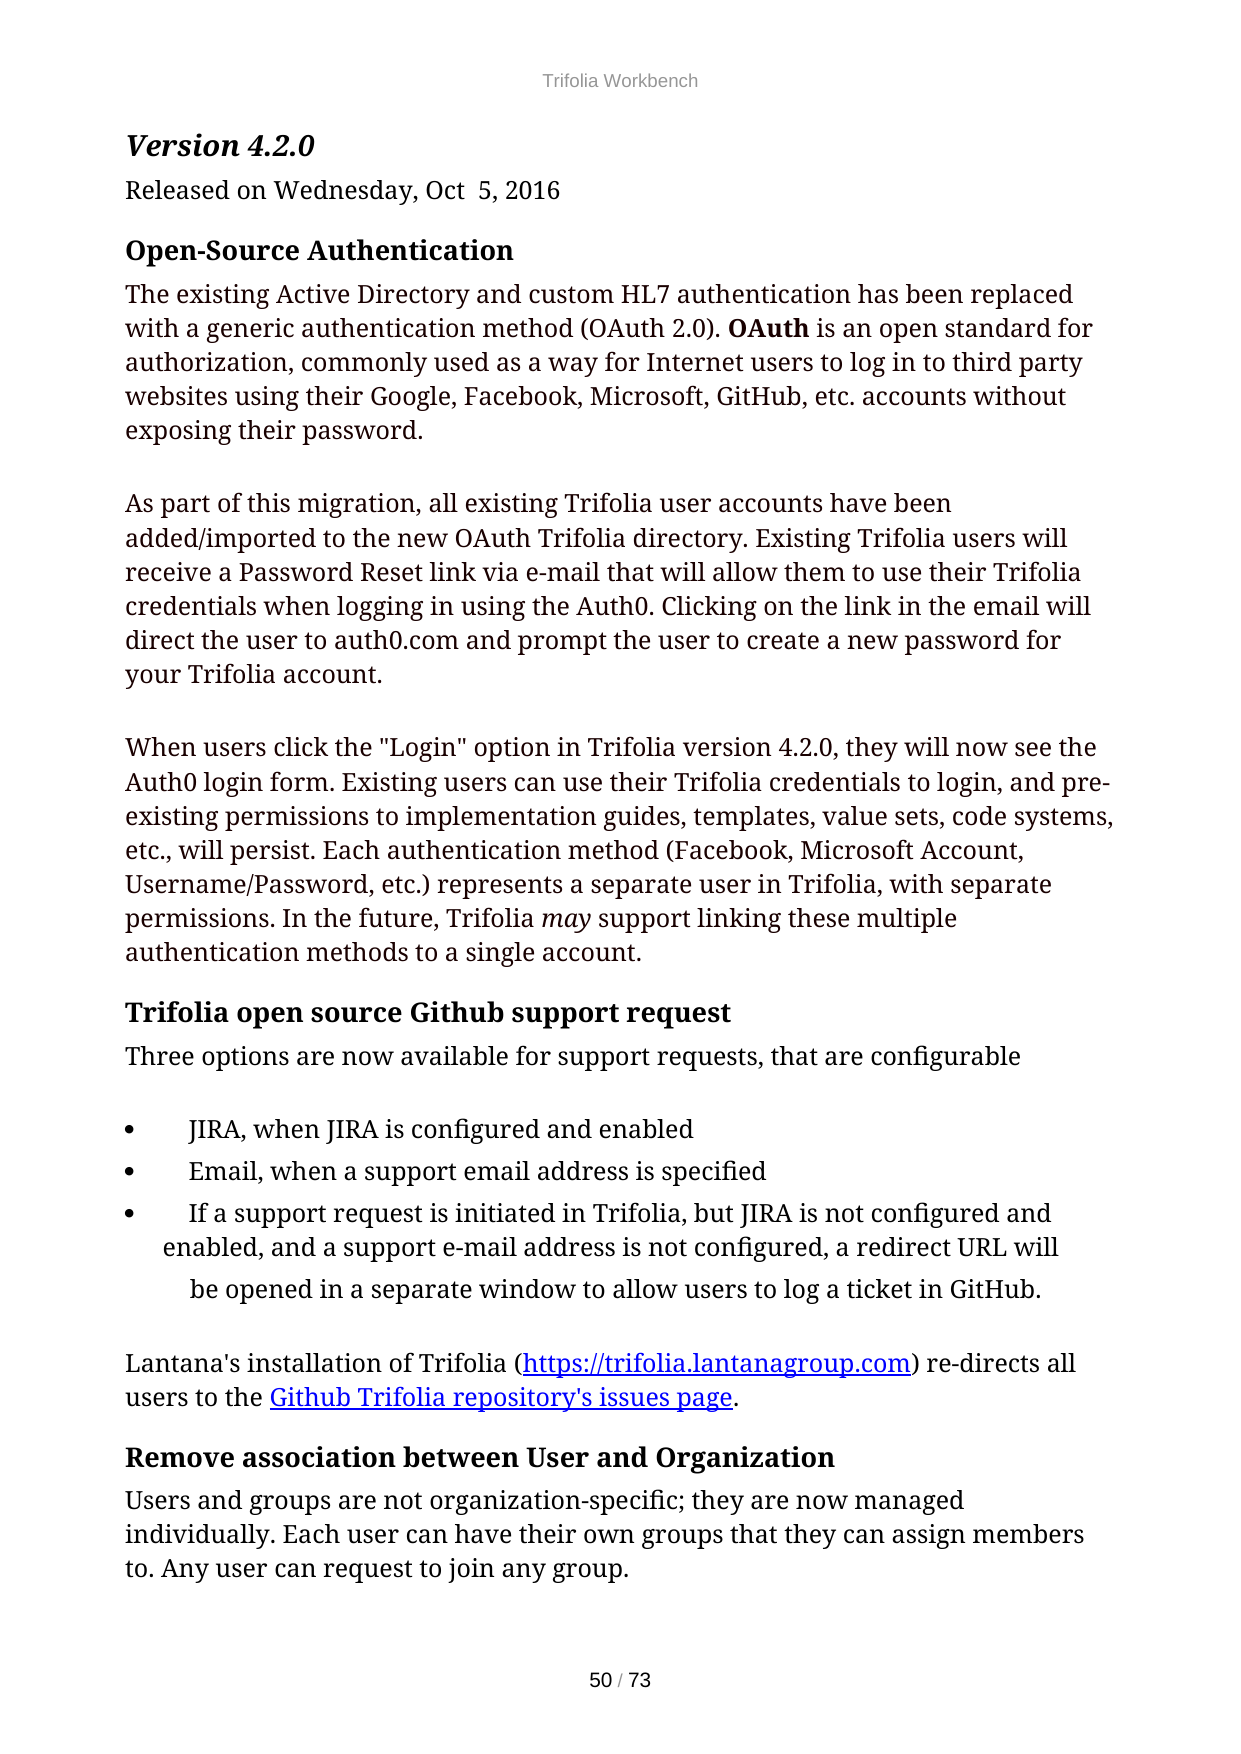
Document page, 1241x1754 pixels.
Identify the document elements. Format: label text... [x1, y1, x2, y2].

subtitle Remove association between User and Organization [125, 1438, 1115, 1475]
text Released on Wednesday, Oct 5, 2016 [125, 172, 1115, 207]
subtitle Trifolia open source Github support request [125, 993, 1115, 1030]
list JIRA, when JIRA is configured and enabled [125, 1112, 1115, 1146]
text be opened in a separate window to allow users to log a ticket in GitHub. [125, 1272, 1115, 1306]
text Users and groups are not organization-specific; they are now managed individually. Each user can have their own groups that they can assign members to. Any user can request to join any group. [125, 1483, 1115, 1585]
subtitle Version 4.2.0 [125, 125, 1115, 165]
list If a support request is initiated in Trifolia, but JIRA is not configured and enabled, and a support e-mail address is not configured, a redirect URL will [125, 1196, 1115, 1264]
text When users click the "Login" option in Trifolia version 4.2.0, they will now see the Auth0 login form. Existing users can use their Trifolia credentials to login, and pre-existing permissions to implementation guides, templates, value sets, code systems, etc., will persist. Each authentication method (Facebook, Microsoft Account, Username/Password, etc.) represents a separate user in Trifolia, with separate permissions. In the future, Trifolia may support linking these multiple authentication methods to a single account. [125, 730, 1115, 968]
subtitle Open-Source Authentication [125, 232, 1115, 268]
text As part of this migration, all existing Trifolia user accounts have been added/imported to the new OAuth Trifolia directory. Existing Trifolia users will receive a Password Reset link via e-mail that will allow them to use their Trifolia credentials when logging in using the Auth0. Clicking on the link in the email will direct the user to auth0.com and prompt the user to create a new password for your Trifolia account. [125, 486, 1115, 691]
text Lantana's installation of Trifolia (https://trifolia.lantanagroup.com) re-directs all users to the Github Trifolia repository's issues page. [125, 1345, 1115, 1413]
text Three options are now available for support requests, that are configurable [125, 1038, 1115, 1072]
text The existing Active Directory and custom HL7 authentication has been replaced with a generic authentication method (OAuth 2.0). OAuth is an open standard for authorization, commonly used as a way for Internet users to log in to third party websites using their Google, Facebook, Microsoft, GitHub, etc. accounts without exposing their password. [125, 276, 1115, 447]
list Email, when a support email address is specified [125, 1154, 1115, 1188]
